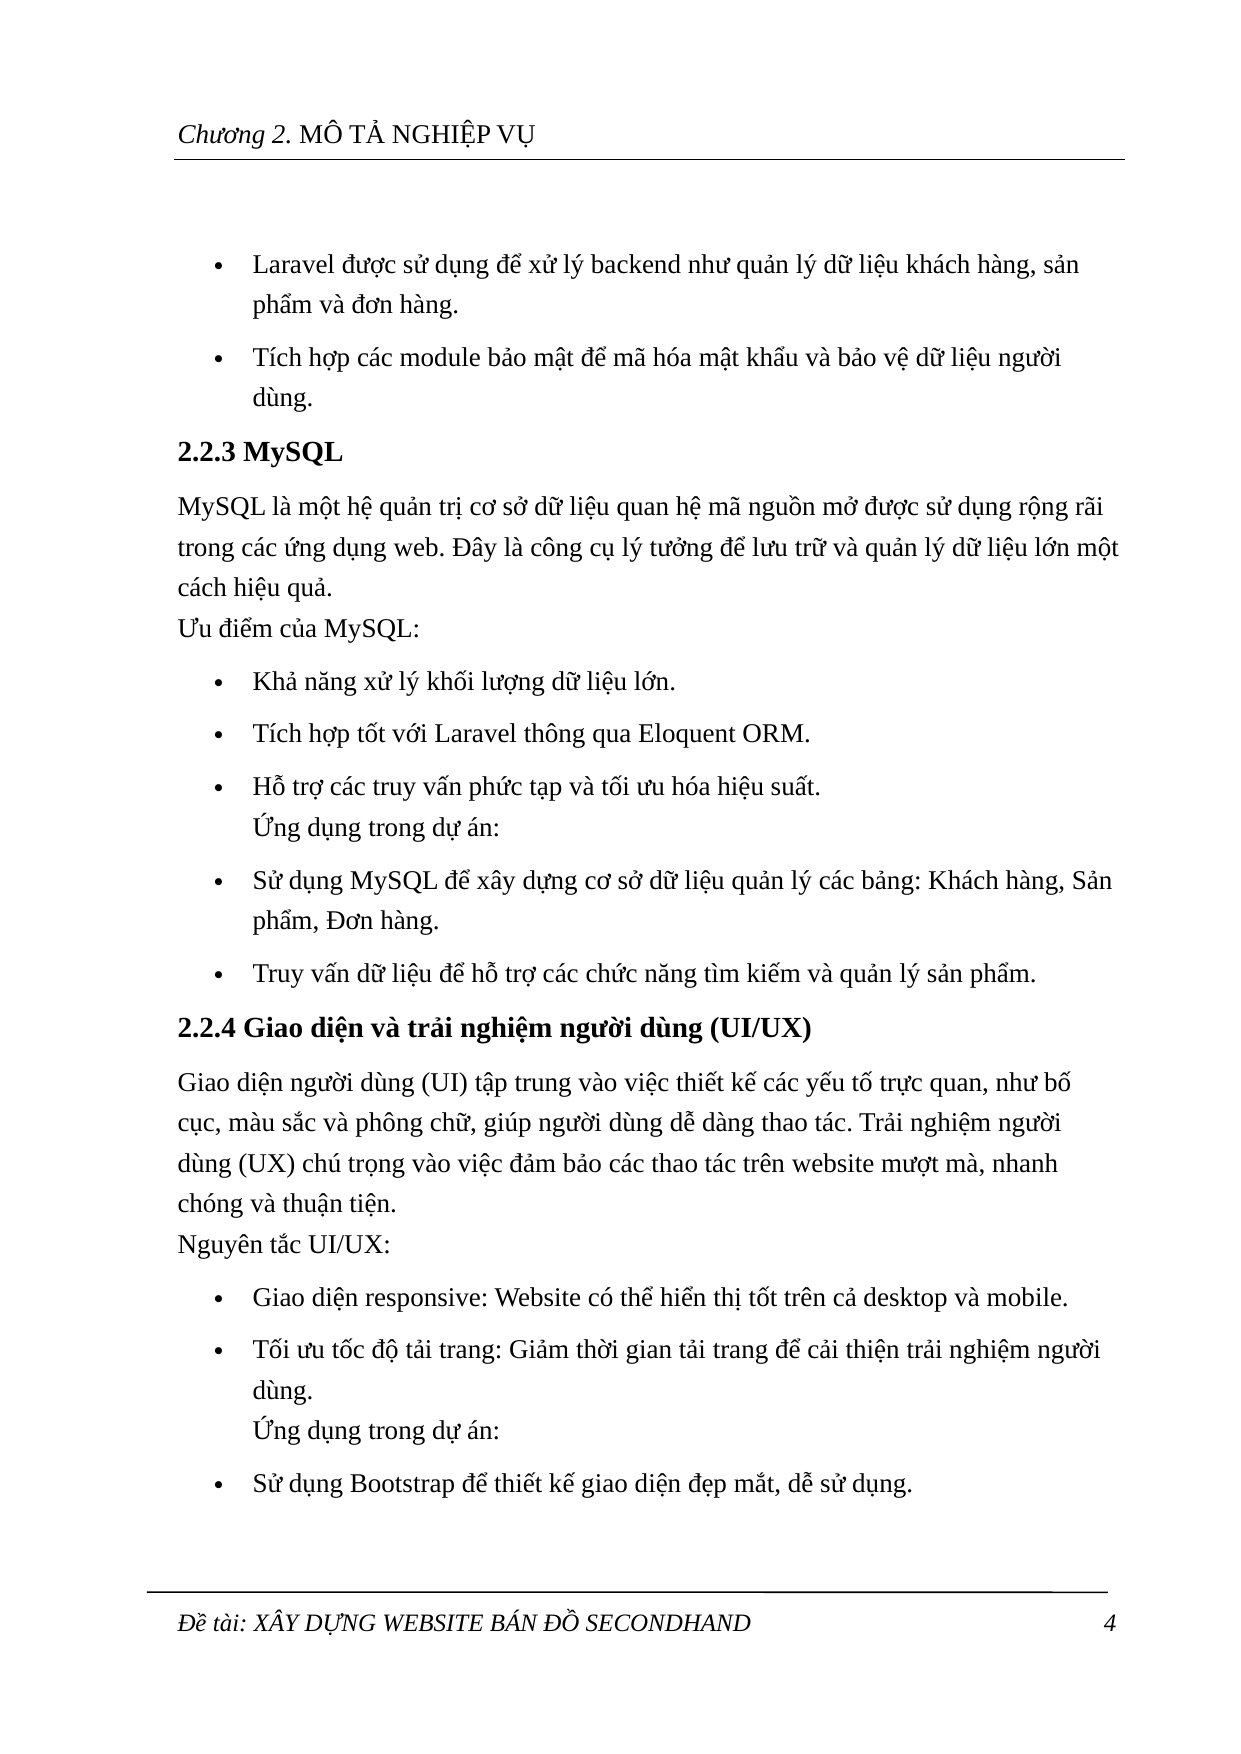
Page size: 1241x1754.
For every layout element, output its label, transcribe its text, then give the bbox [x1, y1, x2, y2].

list Hỗ trợ các truy vấn phức tạp và tối ưu hóa hiệu suất. Ứng dụng trong dự án: [215, 771, 1122, 842]
text 2.2.4 Giao diện và trải nghiệm người dùng (UI/UX) [177, 1010, 1122, 1044]
list Truy vấn dữ liệu để hỗ trợ các chức năng tìm kiếm và quản lý sản phẩm. [215, 957, 1122, 988]
text Chương 2. MÔ TẢ NGHIỆP VỤ [177, 118, 1122, 149]
list Tối ưu tốc độ tải trang: Giảm thời gian tải trang để cải thiện trải nghiệm người dùng. Ứng dụng trong dự án: [215, 1334, 1122, 1446]
text Giao diện người dùng (UI) tập trung vào việc thiết kế các yếu tố trực quan, như bố cục, màu sắc và phông chữ, giúp người dùng dễ dàng thao tác. Trải nghiệm người dùng (UX) chú trọng vào việc đảm bảo các thao tác trên website mượt mà, nhanh chóng và thuận tiện. Nguyên tắc UI/UX: [177, 1066, 1122, 1259]
list Giao diện responsive: Website có thể hiển thị tốt trên cả desktop và mobile. [215, 1281, 1122, 1312]
list Tích hợp tốt với Laravel thông qua Eloquent ORM. [215, 718, 1122, 749]
list Khả năng xử lý khối lượng dữ liệu lớn. [215, 665, 1122, 696]
text MySQL là một hệ quản trị cơ sở dữ liệu quan hệ mã nguồn mở được sử dụng rộng rãi trong các ứng dụng web. Đây là công cụ lý tưởng để lưu trữ và quản lý dữ liệu lớn một cách hiệu quả. Ưu điểm của MySQL: [177, 491, 1122, 643]
list Laravel được sử dụng để xử lý backend như quản lý dữ liệu khách hàng, sản phẩm và đơn hàng. [215, 248, 1122, 319]
list Tích hợp các module bảo mật để mã hóa mật khẩu và bảo vệ dữ liệu người dùng. [215, 341, 1122, 413]
list Sử dụng MySQL để xây dựng cơ sở dữ liệu quản lý các bảng: Khách hàng, Sản phẩm, Đơn hàng. [215, 864, 1122, 935]
list Sử dụng Bootstrap để thiết kế giao diện đẹp mắt, dễ sử dụng. [215, 1467, 1122, 1498]
text 2.2.3 MySQL [177, 434, 1122, 468]
